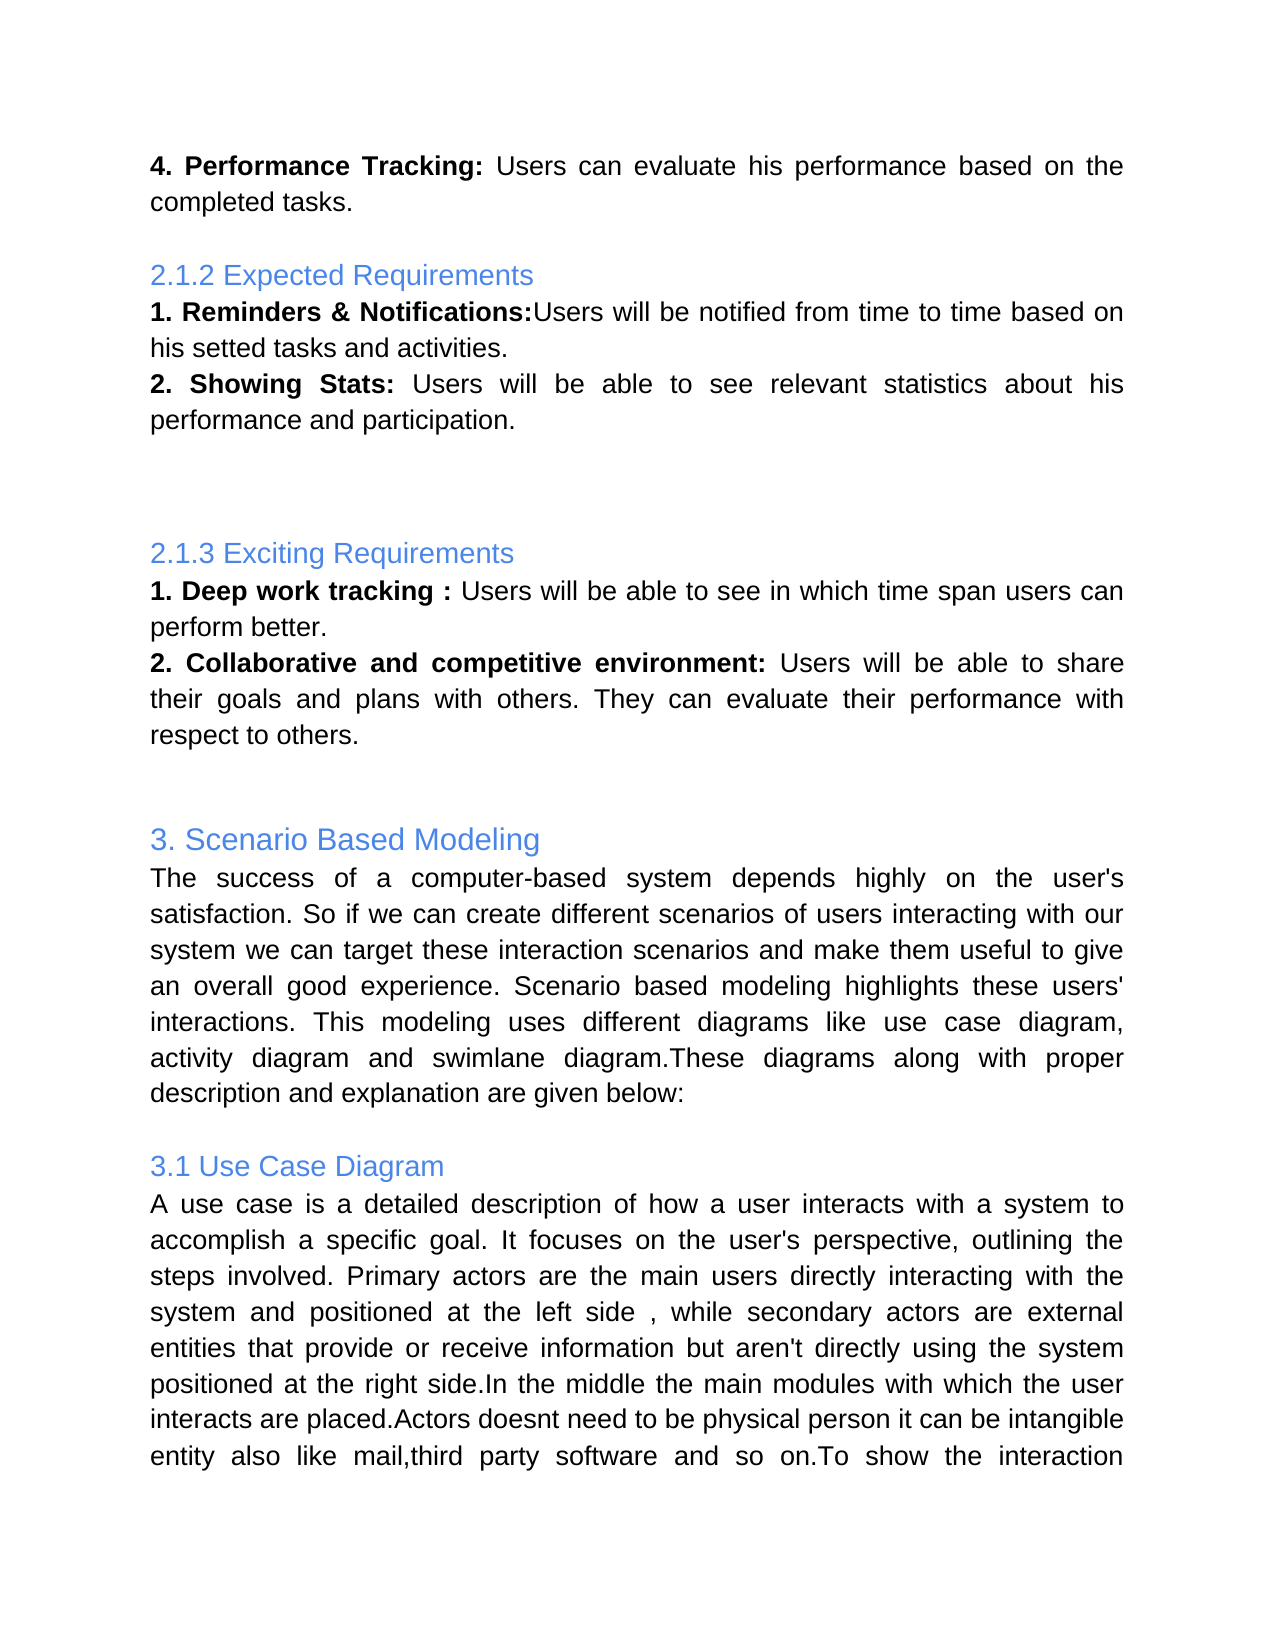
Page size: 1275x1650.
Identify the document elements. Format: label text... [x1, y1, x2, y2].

text 1. Deep work tracking : Users will be able to see in which time span users can perform better. [150, 575, 1125, 642]
text 4. Performance Tracking: Users can evaluate his performance based on the completed tasks. [150, 150, 1125, 217]
text 1. Reminders & Notifications:Users will be notified from time to time based on his setted tasks and activities. [150, 296, 1125, 363]
text 2. Showing Stats: Users will be able to see relevant statistics about his performance and participation. [150, 368, 1125, 435]
text 2.1.3 Exciting Requirements [150, 536, 1125, 570]
text The success of a computer-based system depends highly on the user's satisfaction. So if we can create different scenarios of users interacting with our system we can target these interaction scenarios and make them useful to give an overall good experience. Scenario based modeling highlights these users' interactions. This modeling uses different diagrams like use case diagram, activity diagram and swimlane diagram.These diagrams along with proper description and explanation are given below: [150, 862, 1125, 1109]
text 2.1.2 Expected Requirements [150, 258, 1125, 291]
text 3.1 Use Case Diagram [150, 1149, 1125, 1183]
text 2. Collaborative and competitive environment: Users will be able to share their goals and plans with others. They can evaluate their performance with respect to others. [150, 647, 1125, 750]
text 3. Scenario Based Modeling [150, 821, 1125, 857]
